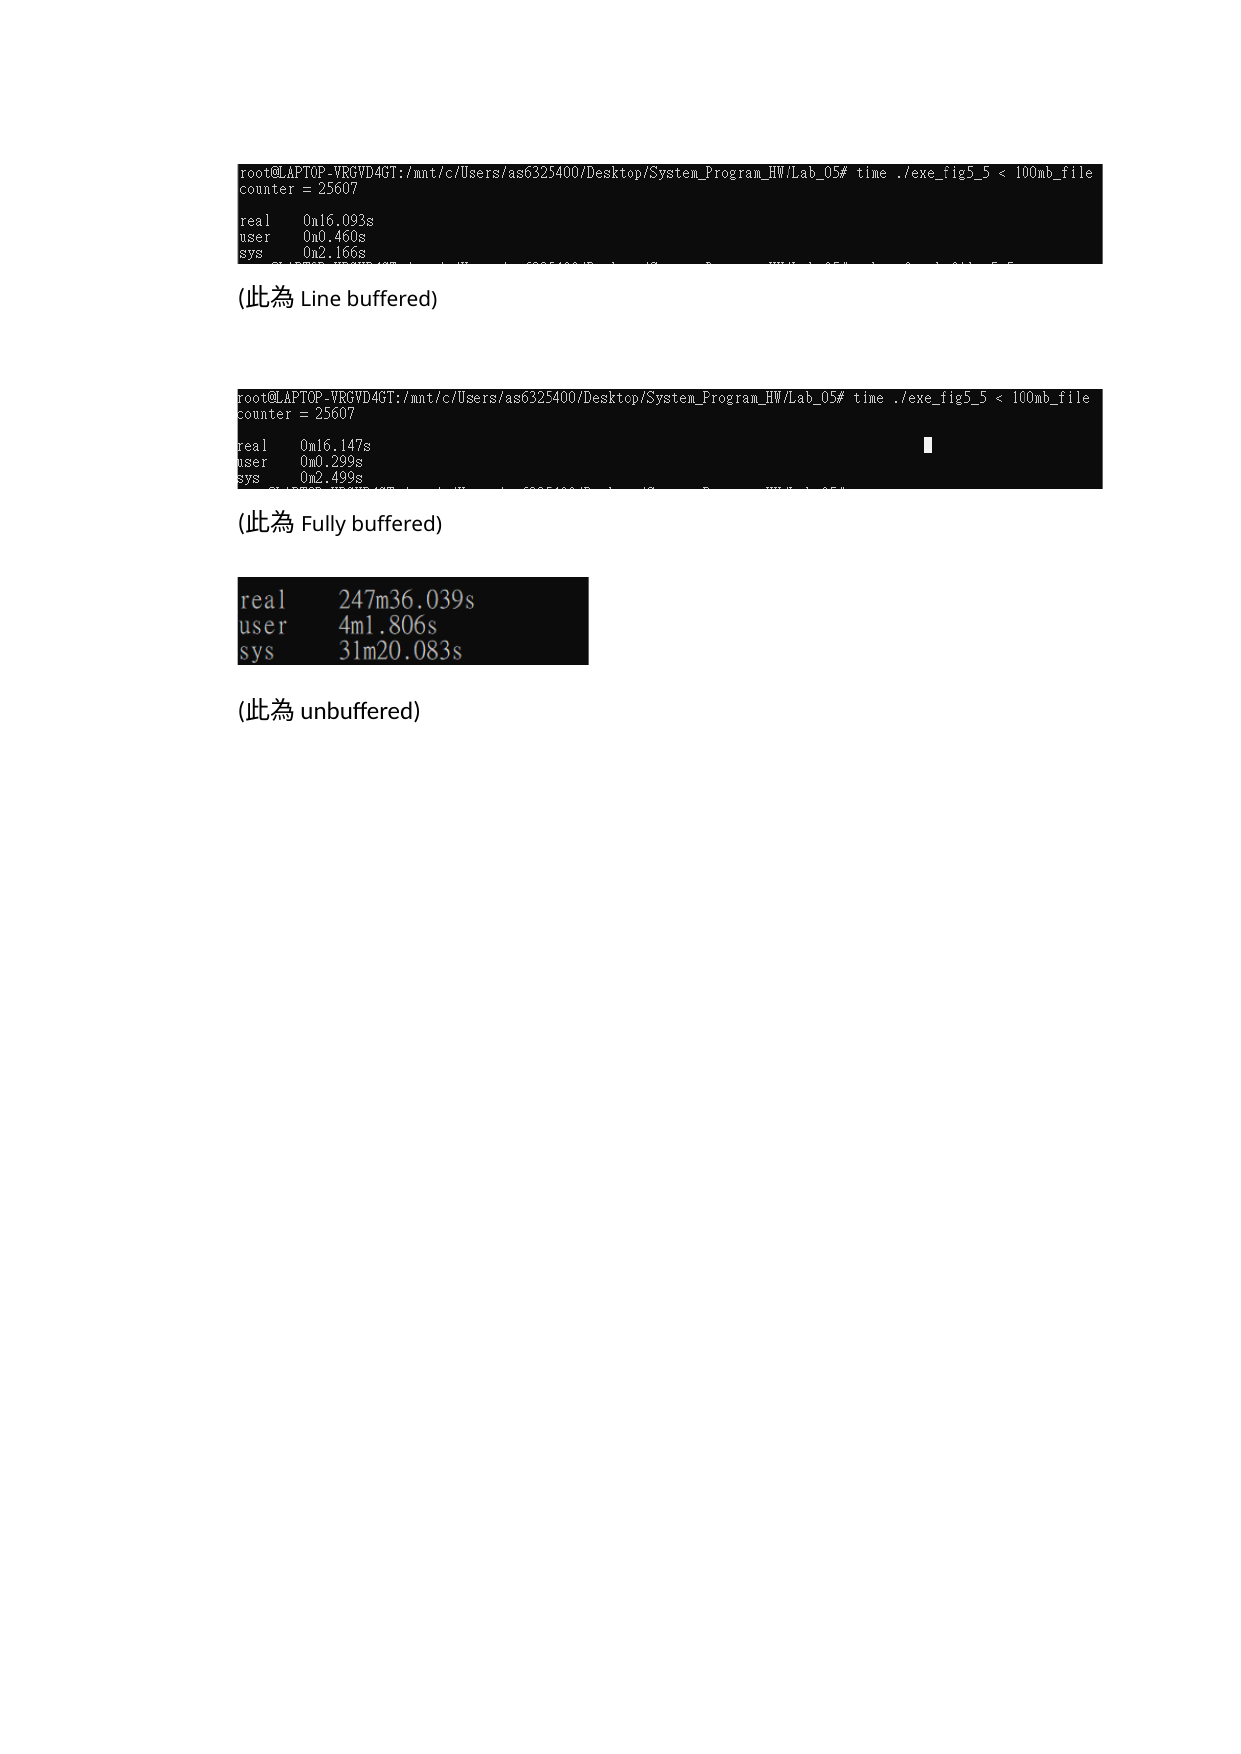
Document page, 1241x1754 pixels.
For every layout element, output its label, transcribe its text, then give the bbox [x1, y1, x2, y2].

text (此為unbuffered) [187, 689, 1053, 727]
text (此為Line buffered) [187, 277, 1053, 314]
picture [237, 577, 589, 665]
picture [237, 164, 1103, 264]
text (此為 Fully buffered) [187, 502, 1053, 539]
picture [237, 389, 1103, 489]
